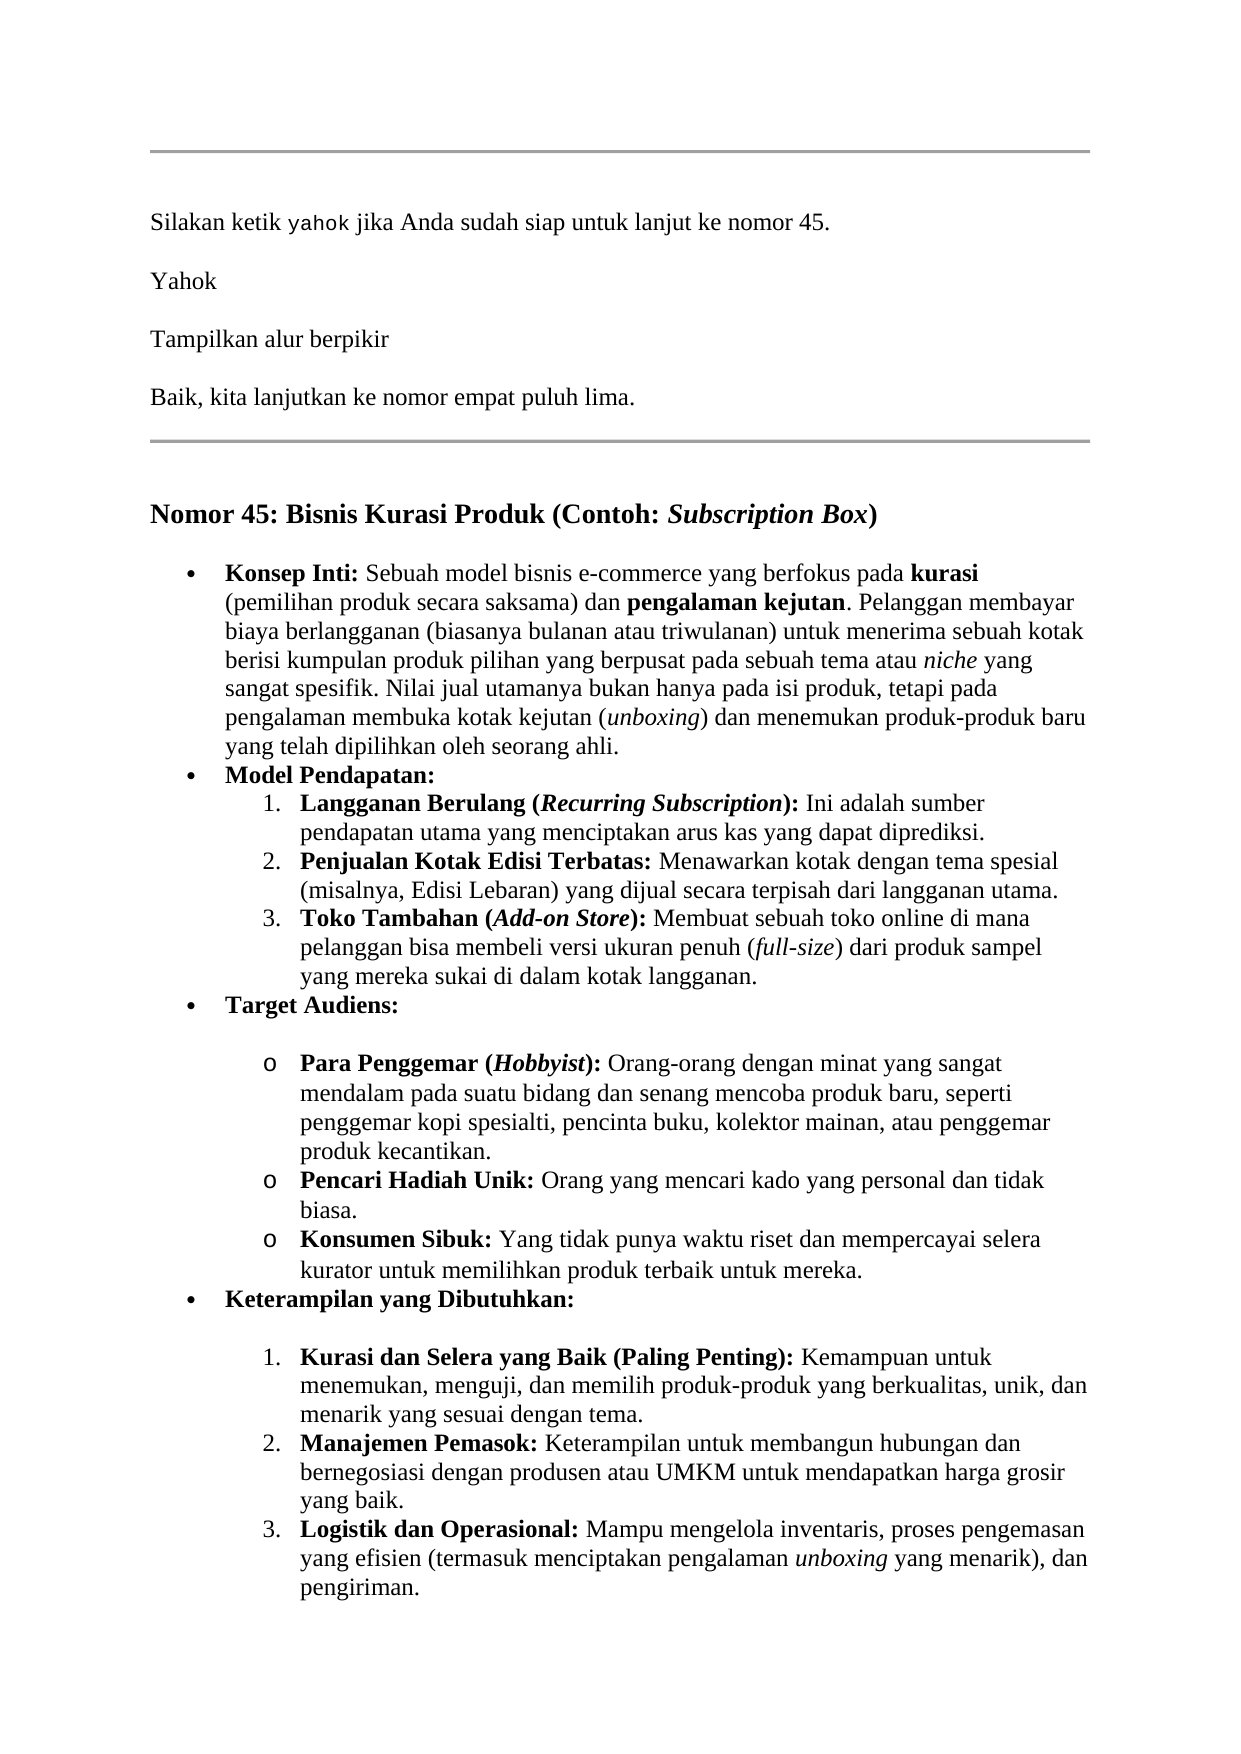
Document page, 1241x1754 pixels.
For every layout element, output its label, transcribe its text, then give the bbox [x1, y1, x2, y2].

text Silakan ketik yahok jika Anda sudah siap untuk lanjut ke nomor 45. [150, 207, 1090, 237]
list Konsep Inti: Sebuah model bisnis e-commerce yang berfokus pada kurasi (pemilihan produk secara saksama) dan pengalaman kejutan. Pelanggan membayar biaya berlangganan (biasanya bulanan atau triwulanan) untuk menerima sebuah kotak berisi kumpulan produk pilihan yang berpusat pada sebuah tema atau niche yang sangat spesifik. Nilai jual utamanya bukan hanya pada isi produk, tetapi pada pengalaman membuka kotak kejutan (unboxing) dan menemukan produk-produk baru yang telah dipilihkan oleh seorang ahli. [187, 558, 1090, 760]
text Baik, kita lanjutkan ke nomor empat puluh lima. [150, 382, 1090, 411]
list Toko Tambahan (Add-on Store): Membuat sebuah toko online di mana pelanggan bisa membeli versi ukuran penuh (full-size) dari produk sampel yang mereka sukai di dalam kotak langganan. [262, 903, 1090, 990]
text Nomor 45: Bisnis Kurasi Produk (Contoh: Subscription Box) [150, 497, 1090, 529]
list Logistik dan Operasional: Mampu mengelola inventaris, proses pengemasan yang efisien (termasuk menciptakan pengalaman unboxing yang menarik), dan pengiriman. [262, 1514, 1090, 1601]
list Kurasi dan Selera yang Baik (Paling Penting): Kemampuan untuk menemukan, menguji, dan memilih produk-produk yang berkualitas, unik, dan menarik yang sesuai dengan tema. [262, 1342, 1090, 1428]
list Manajemen Pemasok: Keterampilan untuk membangun hubungan dan bernegosiasi dengan produsen atau UMKM untuk mendapatkan harga grosir yang baik. [262, 1428, 1090, 1514]
list Keterampilan yang Dibutuhkan: [187, 1284, 1090, 1313]
list Para Penggemar (Hobbyist): Orang-orang dengan minat yang sangat mendalam pada suatu bidang dan senang mencoba produk baru, seperti penggemar kopi spesialti, pencinta buku, kolektor mainan, atau penggemar produk kecantikan. [262, 1048, 1090, 1165]
list Target Audiens: [187, 990, 1090, 1018]
text Yahok [150, 266, 1090, 295]
text Tampilkan alur berpikir [150, 324, 1090, 353]
list Model Pendapatan: [187, 760, 1090, 788]
list Pencari Hadiah Unik: Orang yang mencari kado yang personal dan tidak biasa. [262, 1165, 1090, 1224]
list Langganan Berulang (Recurring Subscription): Ini adalah sumber pendapatan utama yang menciptakan arus kas yang dapat diprediksi. [262, 788, 1090, 846]
list Konsumen Sibuk: Yang tidak punya waktu riset dan mempercayai selera kurator untuk memilihkan produk terbaik untuk mereka. [262, 1224, 1090, 1284]
list Penjualan Kotak Edisi Terbatas: Menawarkan kotak dengan tema spesial (misalnya, Edisi Lebaran) yang dijual secara terpisah dari langganan utama. [262, 846, 1090, 903]
